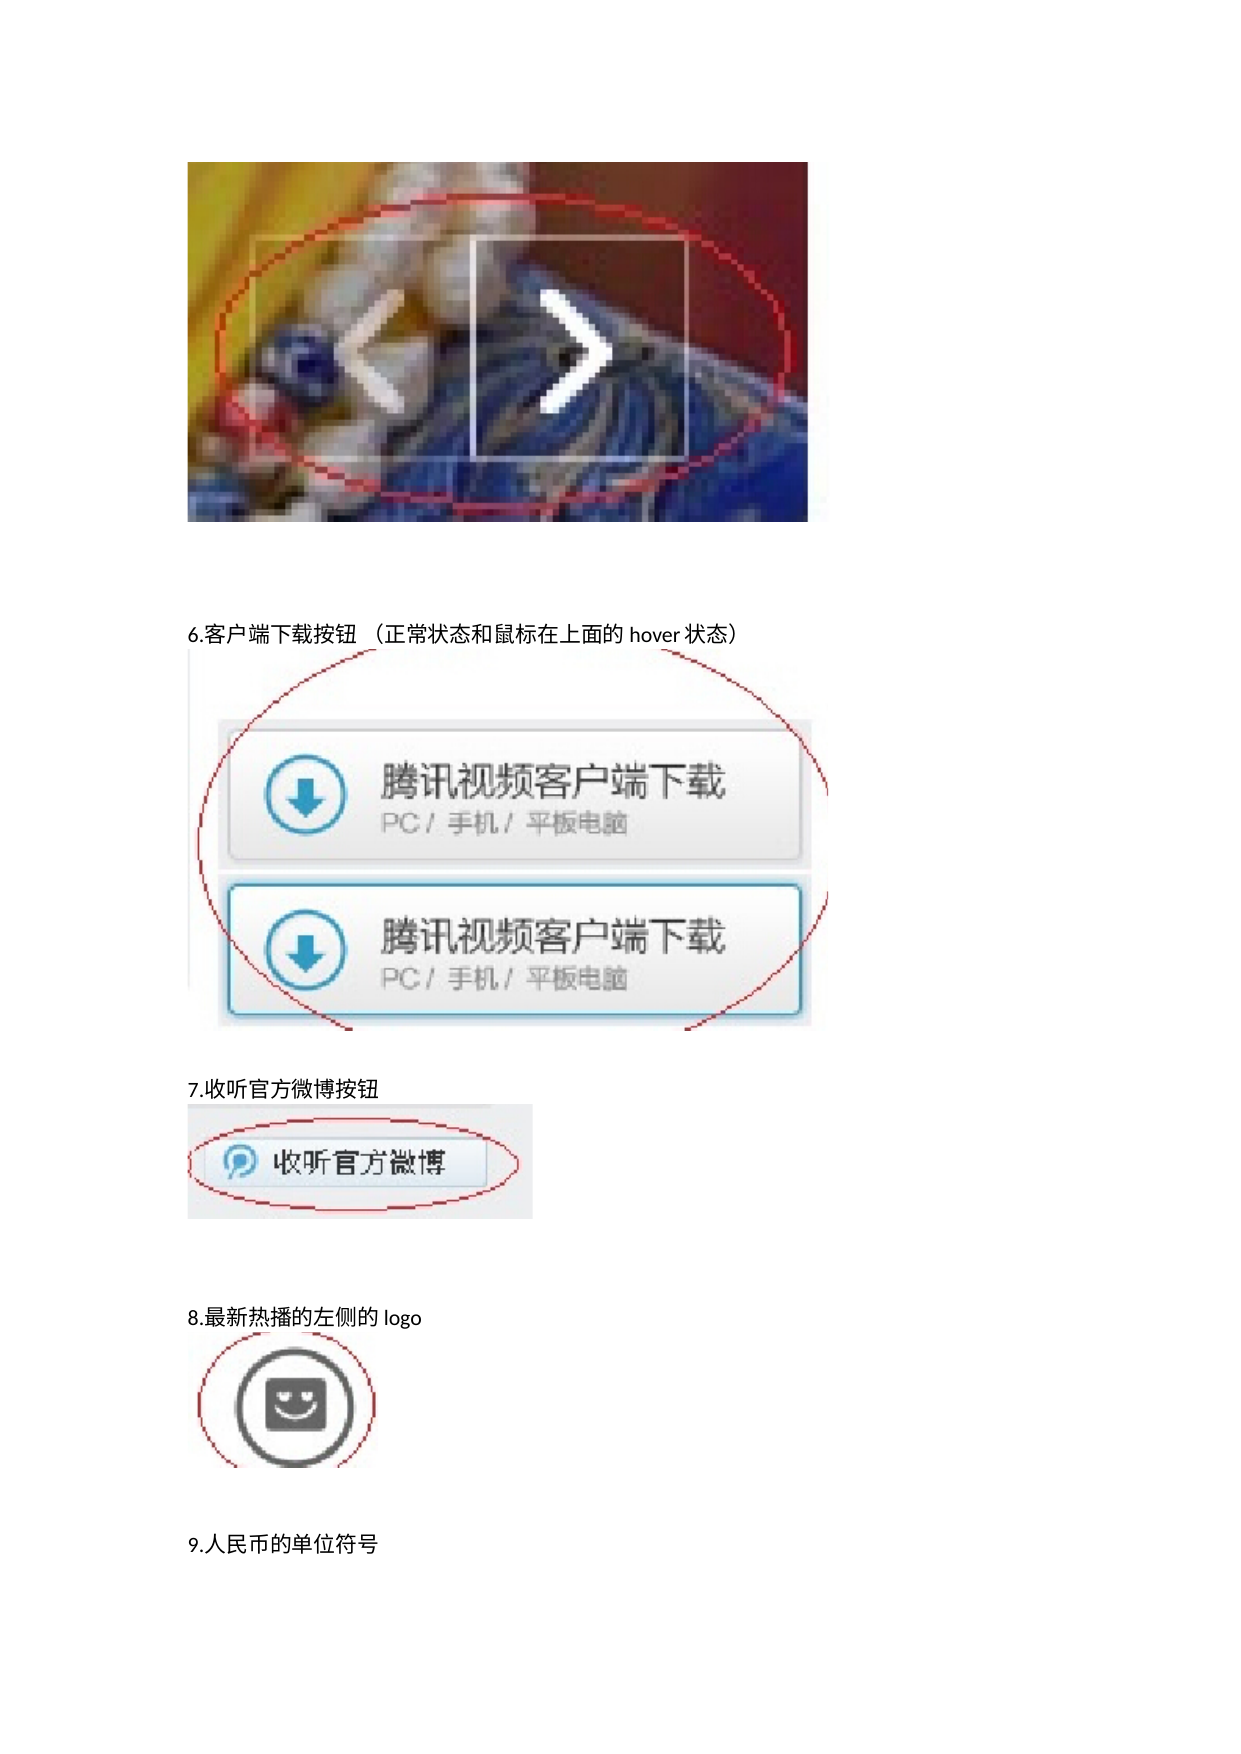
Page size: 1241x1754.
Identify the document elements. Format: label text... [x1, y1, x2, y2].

text 6.客户端下载按钮 （正常状态和鼠标在上面的hover状态） [187, 617, 1053, 649]
text 7.收听官方微博按钮 [187, 1072, 1053, 1104]
picture [187, 1104, 533, 1219]
picture [187, 649, 829, 1031]
text 8.最新热播的左侧的logo [187, 1299, 1053, 1332]
text 9.人民币的单位符号 [187, 1527, 1053, 1559]
picture [187, 1332, 379, 1468]
picture [187, 162, 830, 522]
